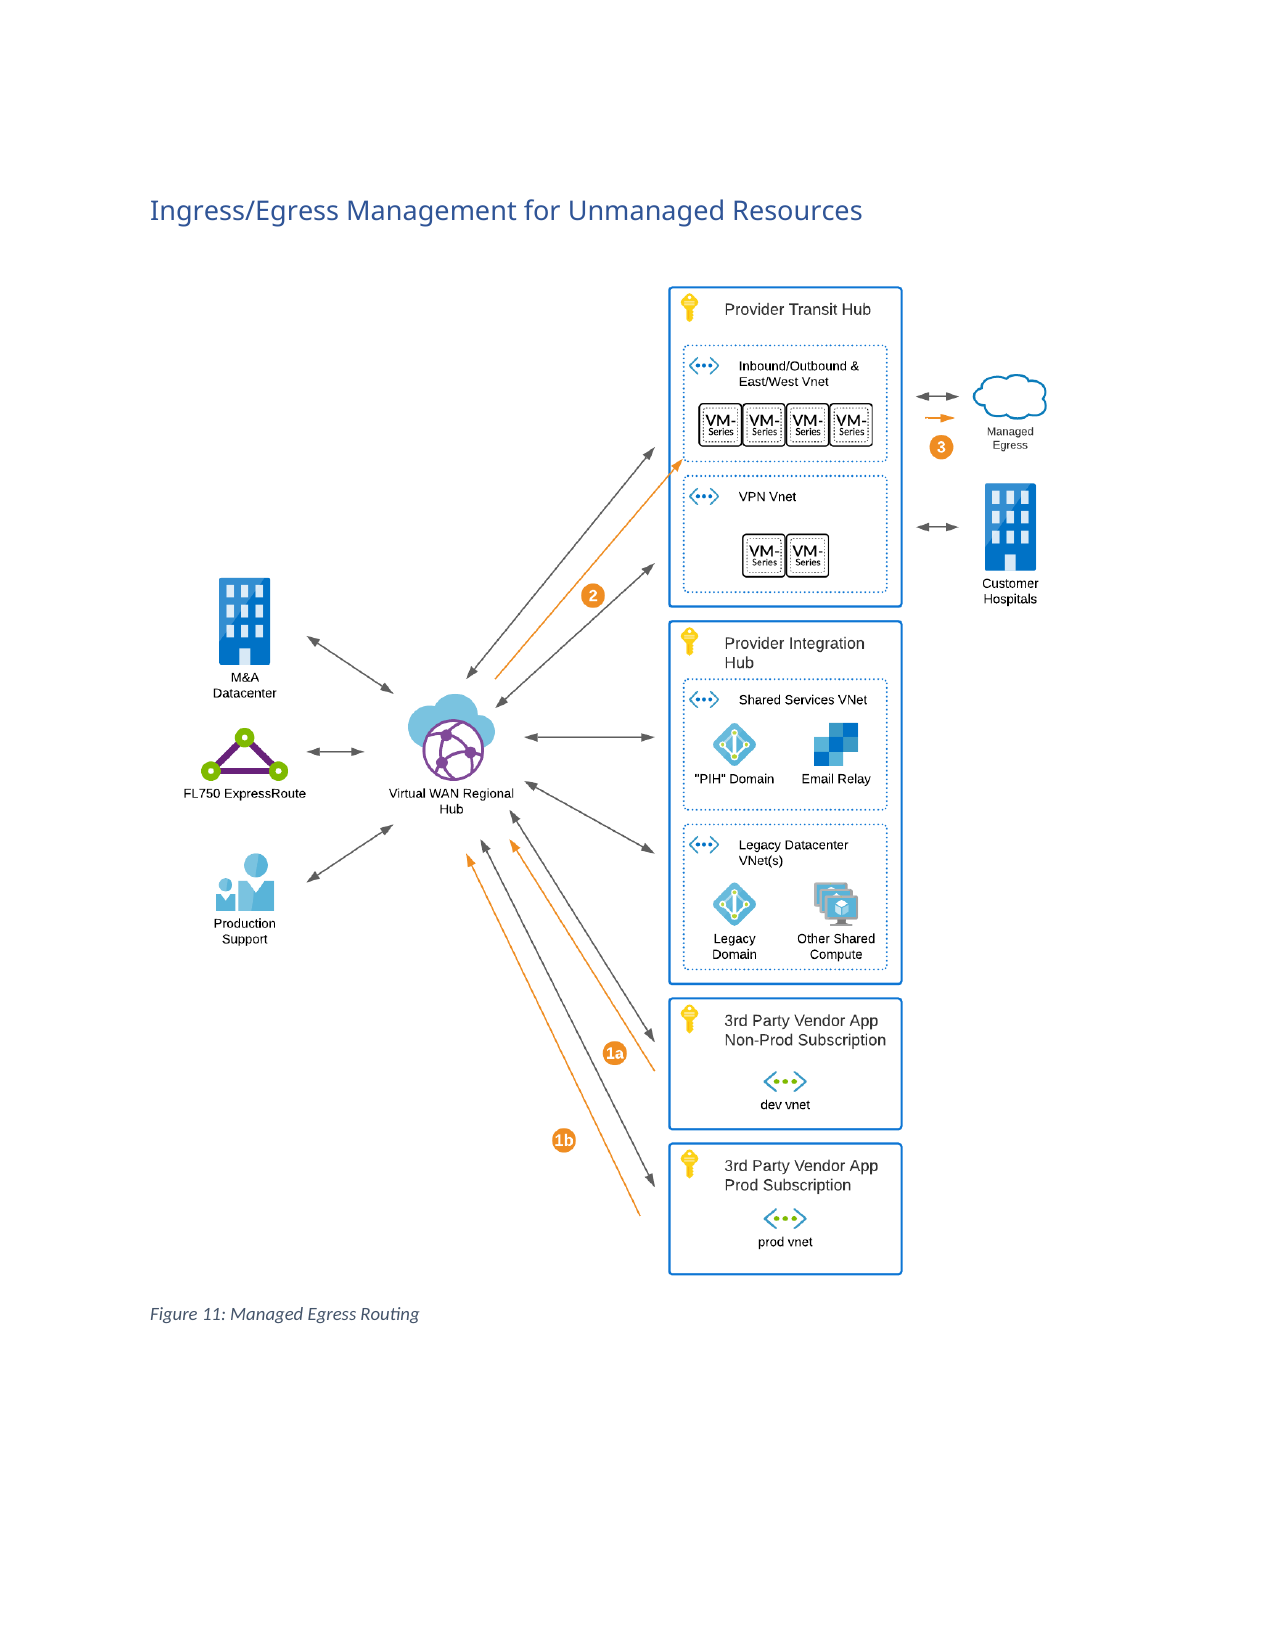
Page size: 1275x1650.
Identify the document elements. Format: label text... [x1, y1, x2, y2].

subtitle Ingress/Egress Management for Unmanaged Resources [150, 191, 1125, 228]
picture [150, 258, 1125, 1303]
